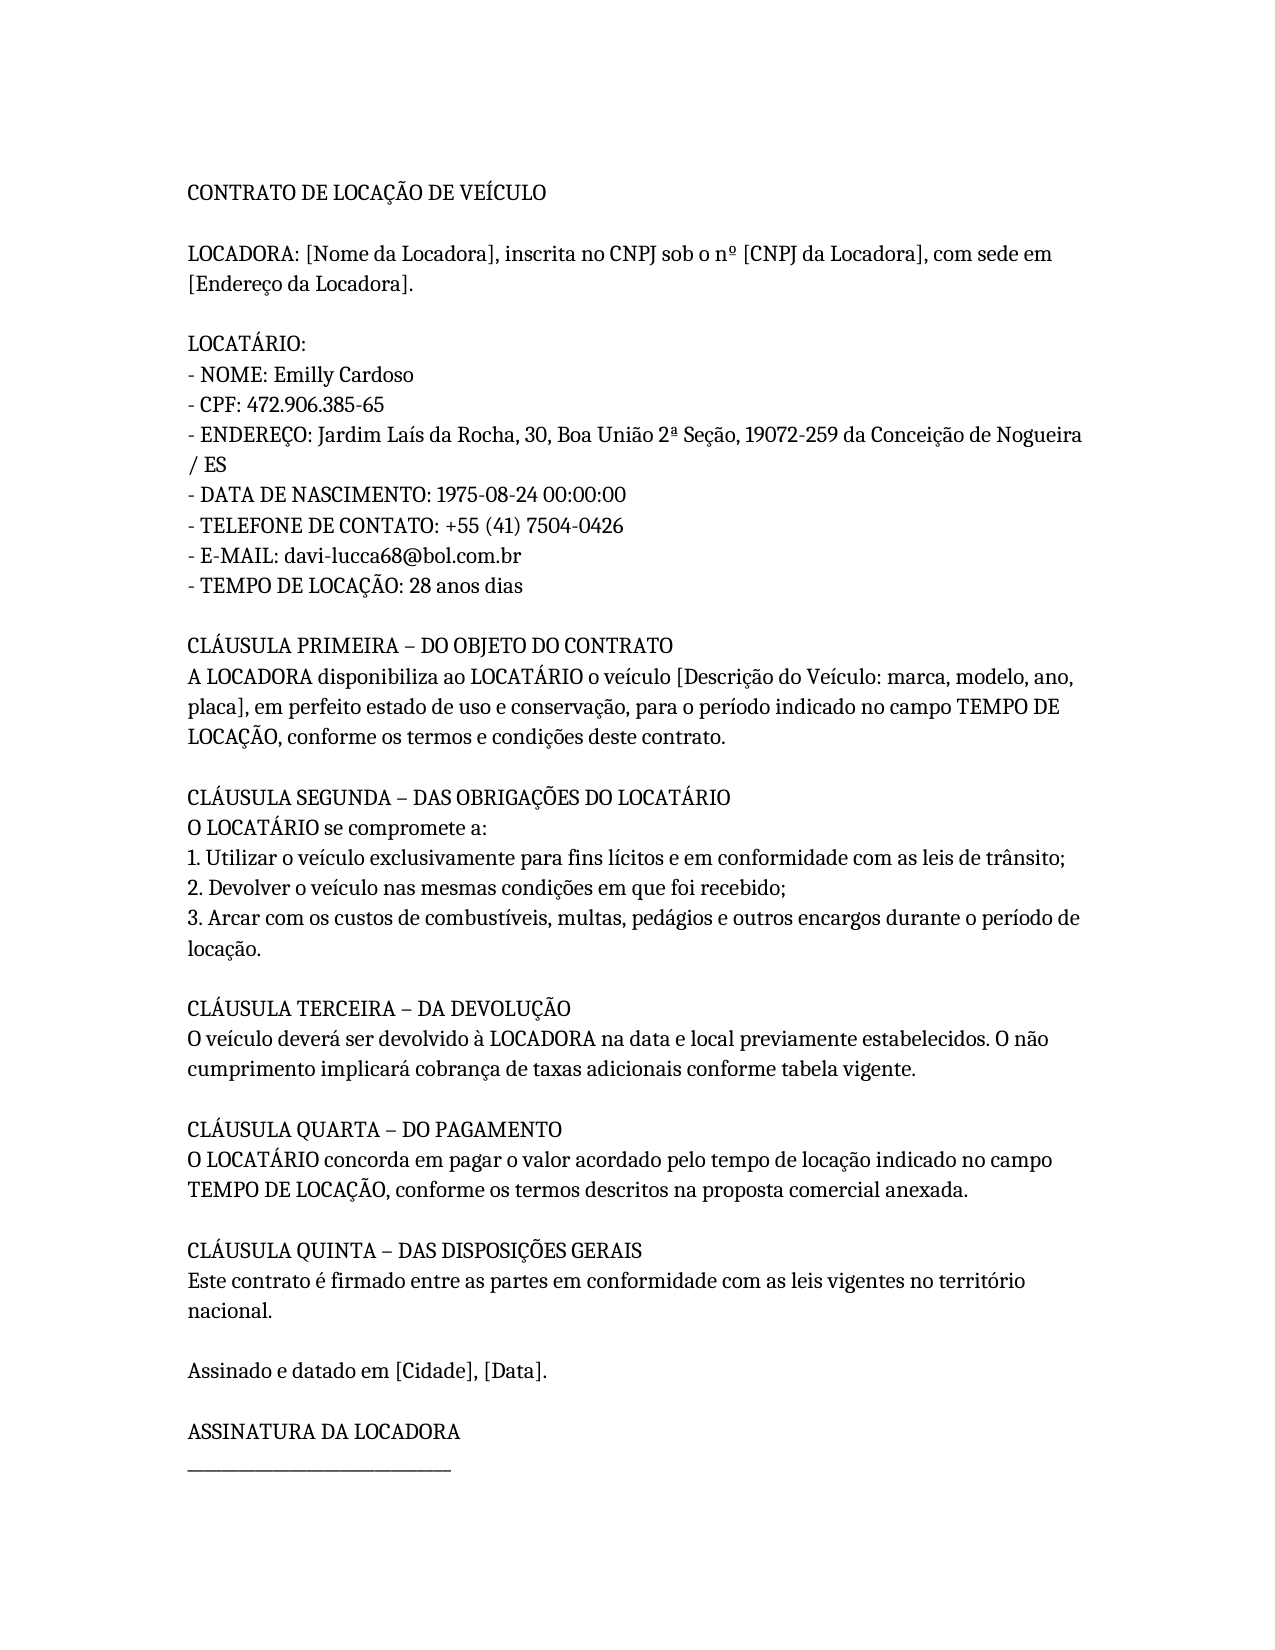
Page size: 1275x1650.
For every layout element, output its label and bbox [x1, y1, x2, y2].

text [187, 150, 1087, 1475]
